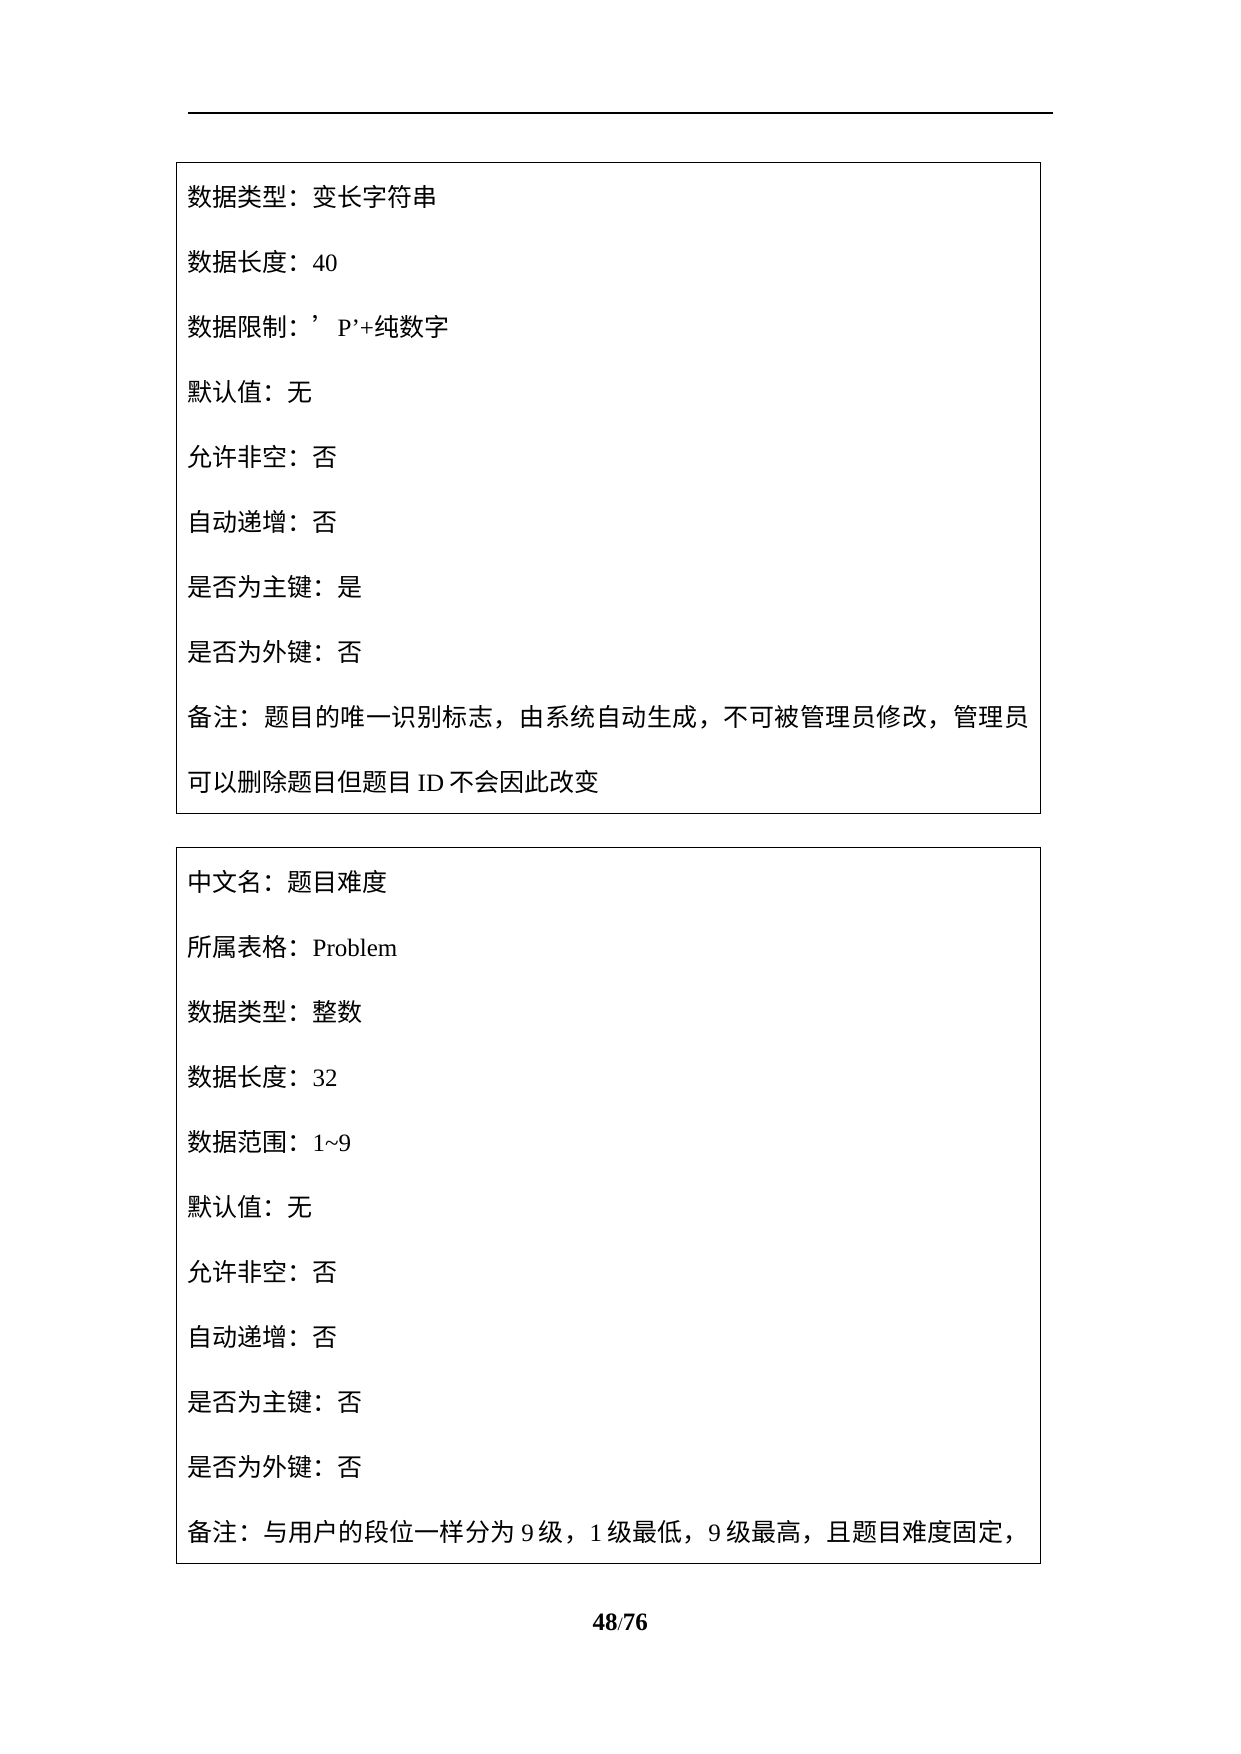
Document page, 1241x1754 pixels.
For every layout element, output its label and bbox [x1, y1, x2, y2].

table_header [177, 163, 1040, 813]
table_header [177, 848, 1040, 1563]
